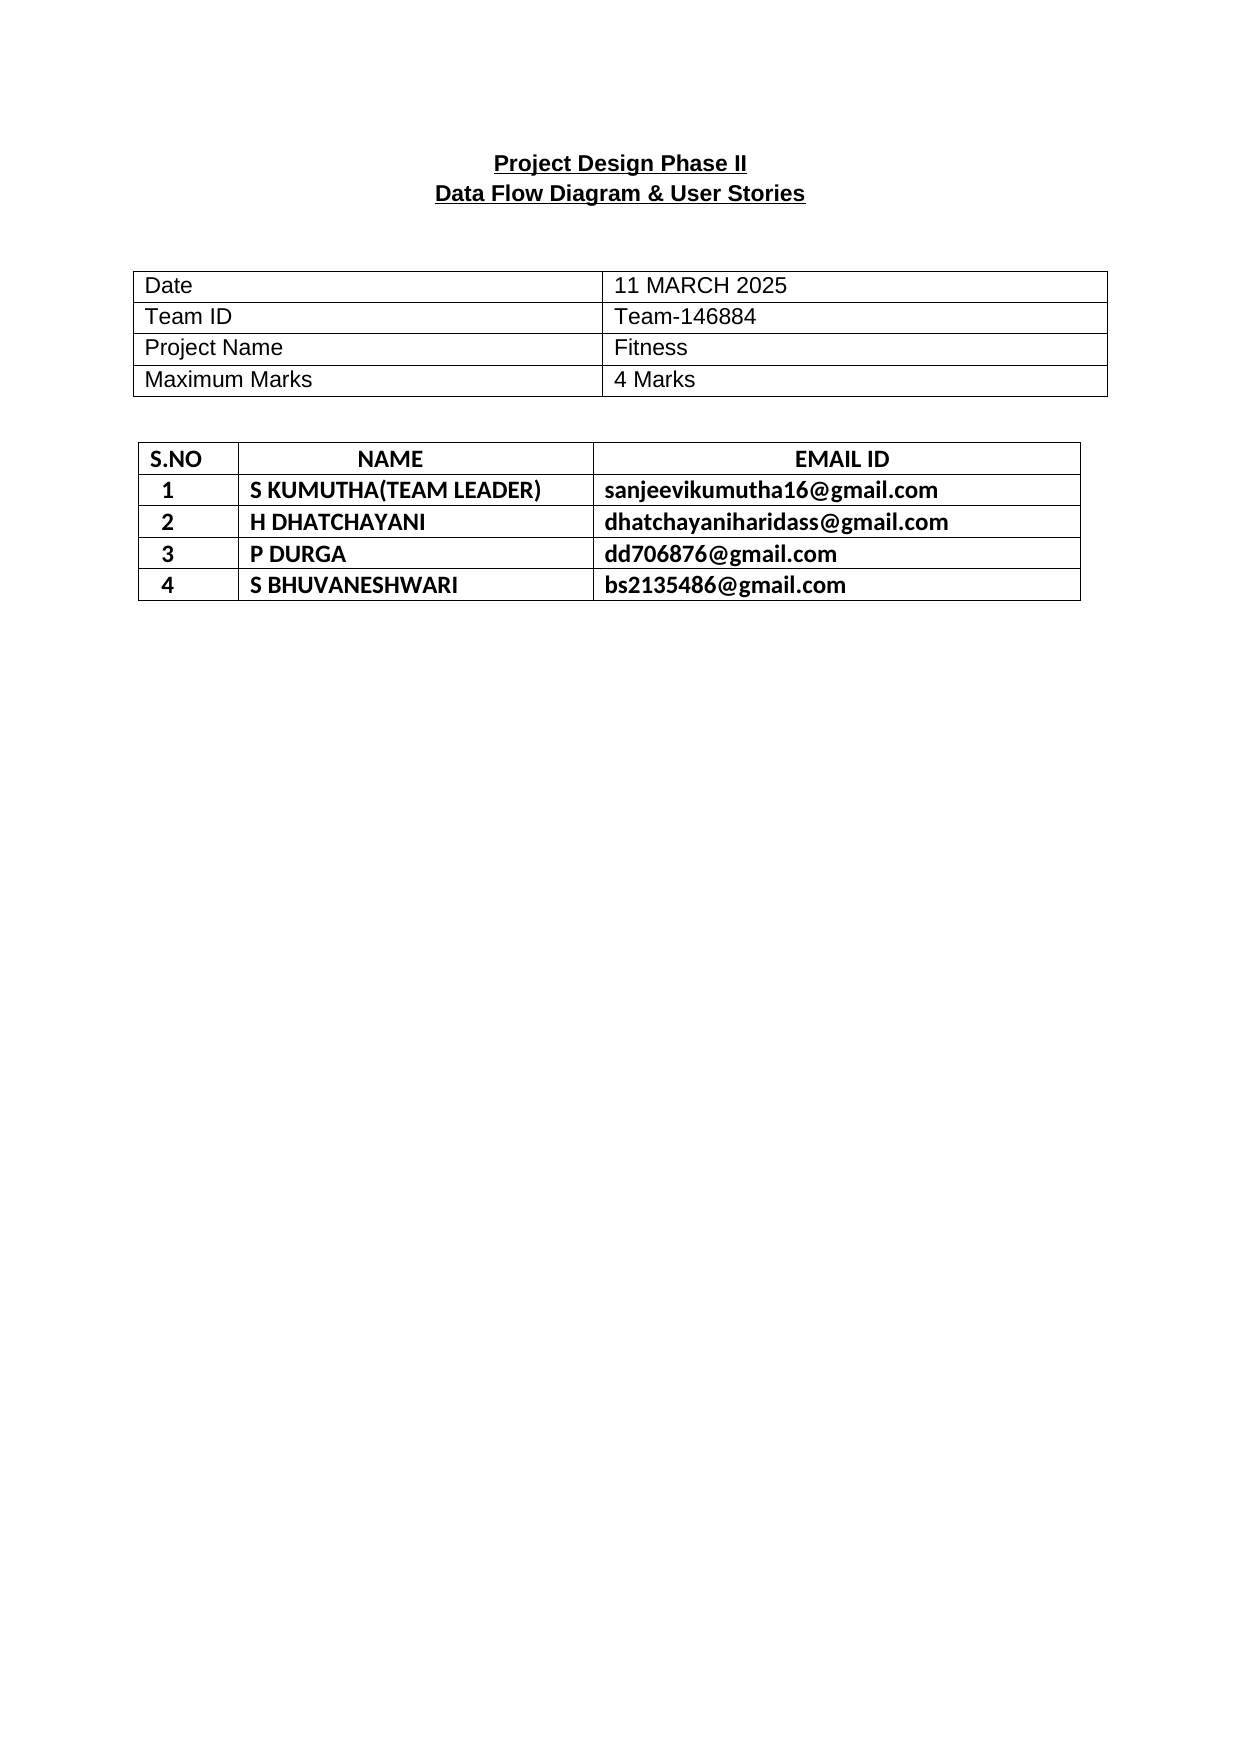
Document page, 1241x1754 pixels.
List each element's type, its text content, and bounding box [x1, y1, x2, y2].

table_cell S KUMUTHA(TEAM LEADER) [239, 475, 593, 505]
table_cell 4 Marks [603, 366, 1107, 396]
table_cell Project Name [134, 334, 602, 364]
table_header S.NO [139, 443, 238, 473]
table_cell Fitness [603, 334, 1107, 364]
table_cell bs2135486@gmail.com [594, 569, 1080, 600]
table_cell 4 [139, 569, 238, 600]
table_header Date [134, 272, 602, 302]
table_cell P DURGA [239, 538, 593, 568]
table_cell Team-146884 [603, 303, 1107, 333]
text Data Flow Diagram & User Stories [150, 180, 1090, 207]
table_cell dd706876@gmail.com [594, 538, 1080, 568]
table_cell S BHUVANESHWARI [239, 569, 593, 600]
table_cell Team ID [134, 303, 602, 333]
table_cell sanjeevikumutha16@gmail.com [594, 475, 1080, 505]
table_cell 3 [139, 538, 238, 568]
text Project Design Phase II [150, 150, 1090, 176]
table_cell 1 [139, 475, 238, 505]
table_header EMAIL ID [594, 443, 1080, 473]
table_cell 2 [139, 506, 238, 537]
table_cell dhatchayaniharidass@gmail.com [594, 506, 1080, 537]
table_cell H DHATCHAYANI [239, 506, 593, 537]
table_cell Maximum Marks [134, 366, 602, 396]
table_header NAME [239, 443, 593, 473]
table_header 11 MARCH 2025 [603, 272, 1107, 302]
